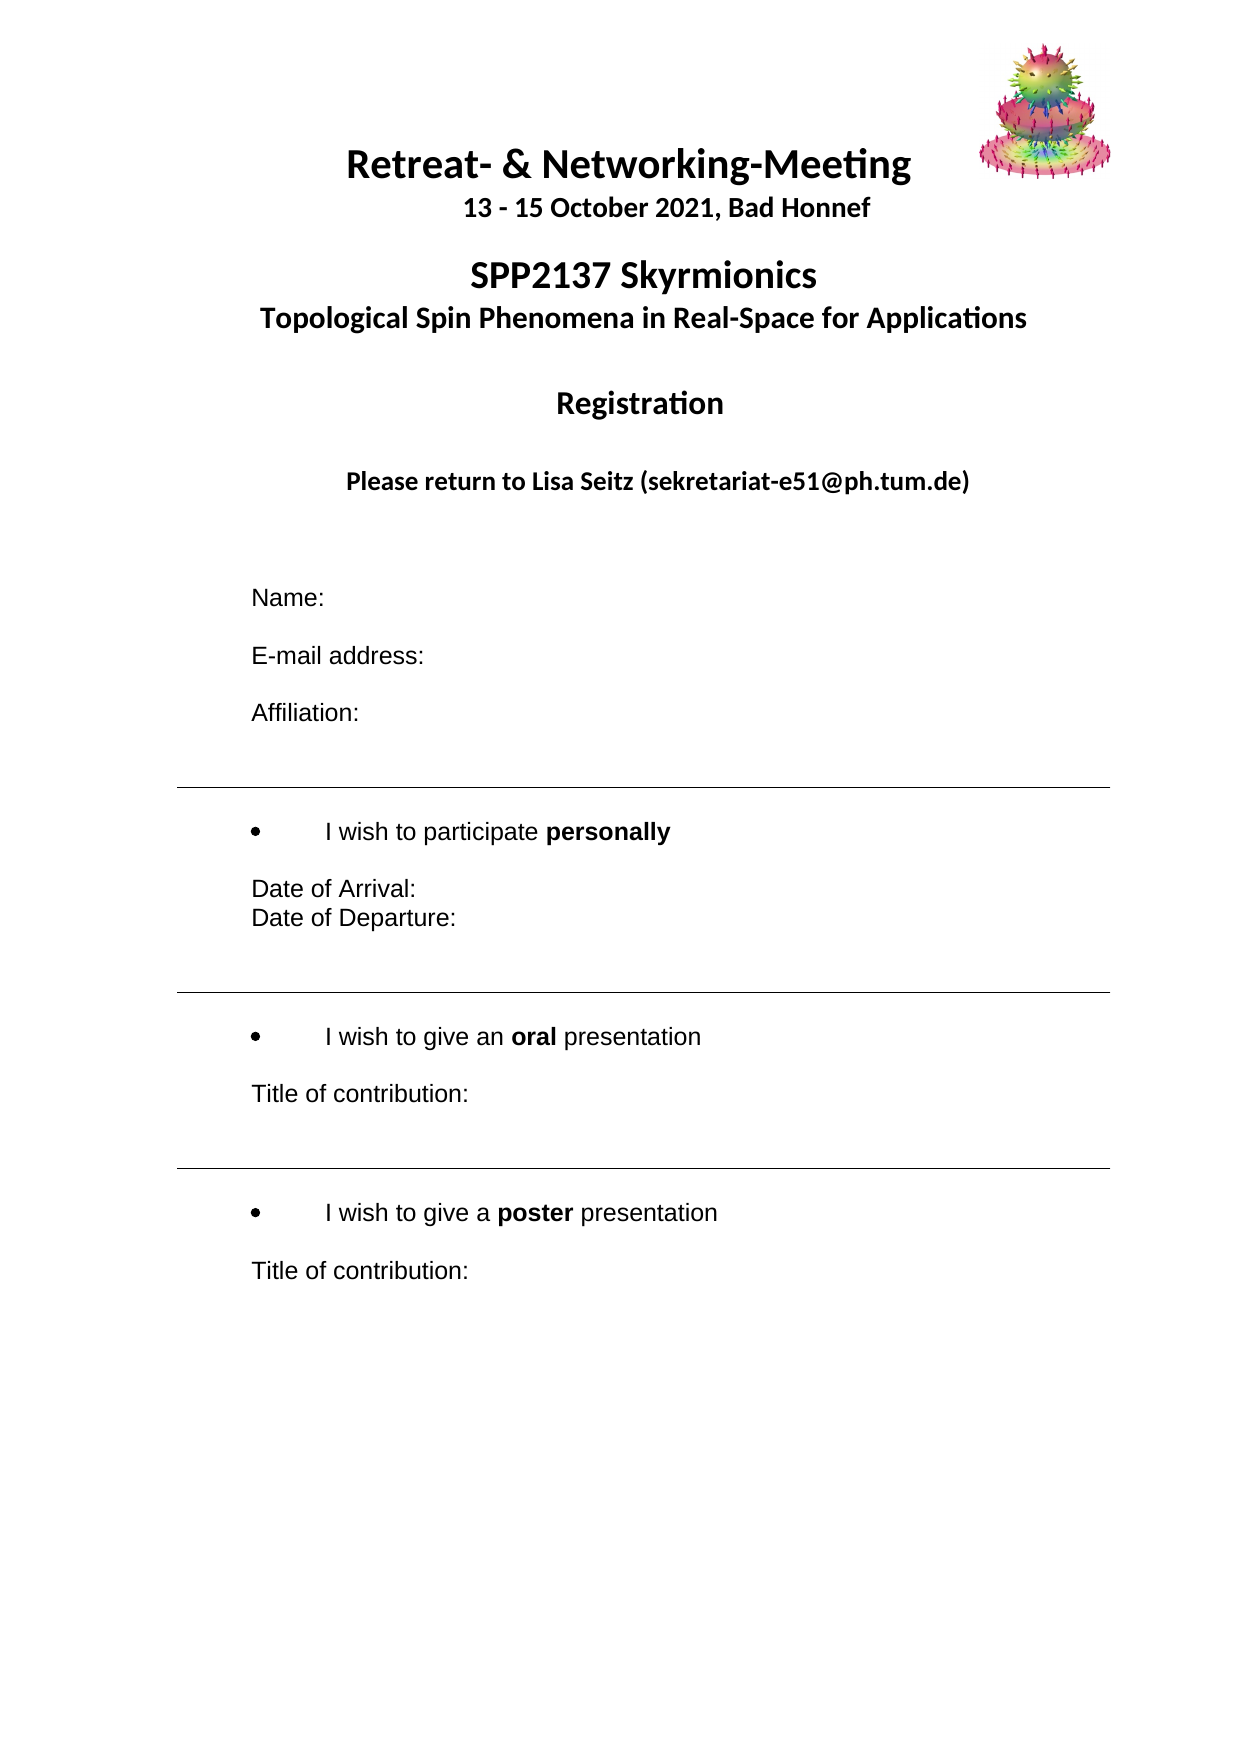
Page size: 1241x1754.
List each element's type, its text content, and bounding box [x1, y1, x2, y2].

text I wish to give an oral presentation [177, 1022, 1110, 1051]
text Title of contribution: [177, 1079, 1110, 1108]
text Retreat- & Networking-Meeting [177, 43, 1110, 189]
text Name: [177, 583, 1110, 612]
picture [979, 43, 1111, 179]
text I wish to give a poster presentation [177, 1198, 1110, 1227]
text Affiliation: [177, 698, 1110, 727]
text E-mail address: [177, 641, 1110, 669]
text Registration [369, 382, 1110, 423]
text Date of Arrival: [177, 874, 1110, 903]
text Date of Departure: [177, 903, 1110, 932]
text 13 - 15 October 2021, Bad Honnef [177, 189, 1110, 225]
text Title of contribution: [177, 1256, 1110, 1284]
text Topological Spin Phenomena in Real-Space for Applications [177, 298, 1110, 337]
text SPP2137 Skyrmionics [177, 250, 1110, 298]
text I wish to participate personally [177, 817, 1110, 846]
text Please return to Lisa Seitz (sekretariat-e51@ph.tum.de) [177, 464, 1110, 497]
